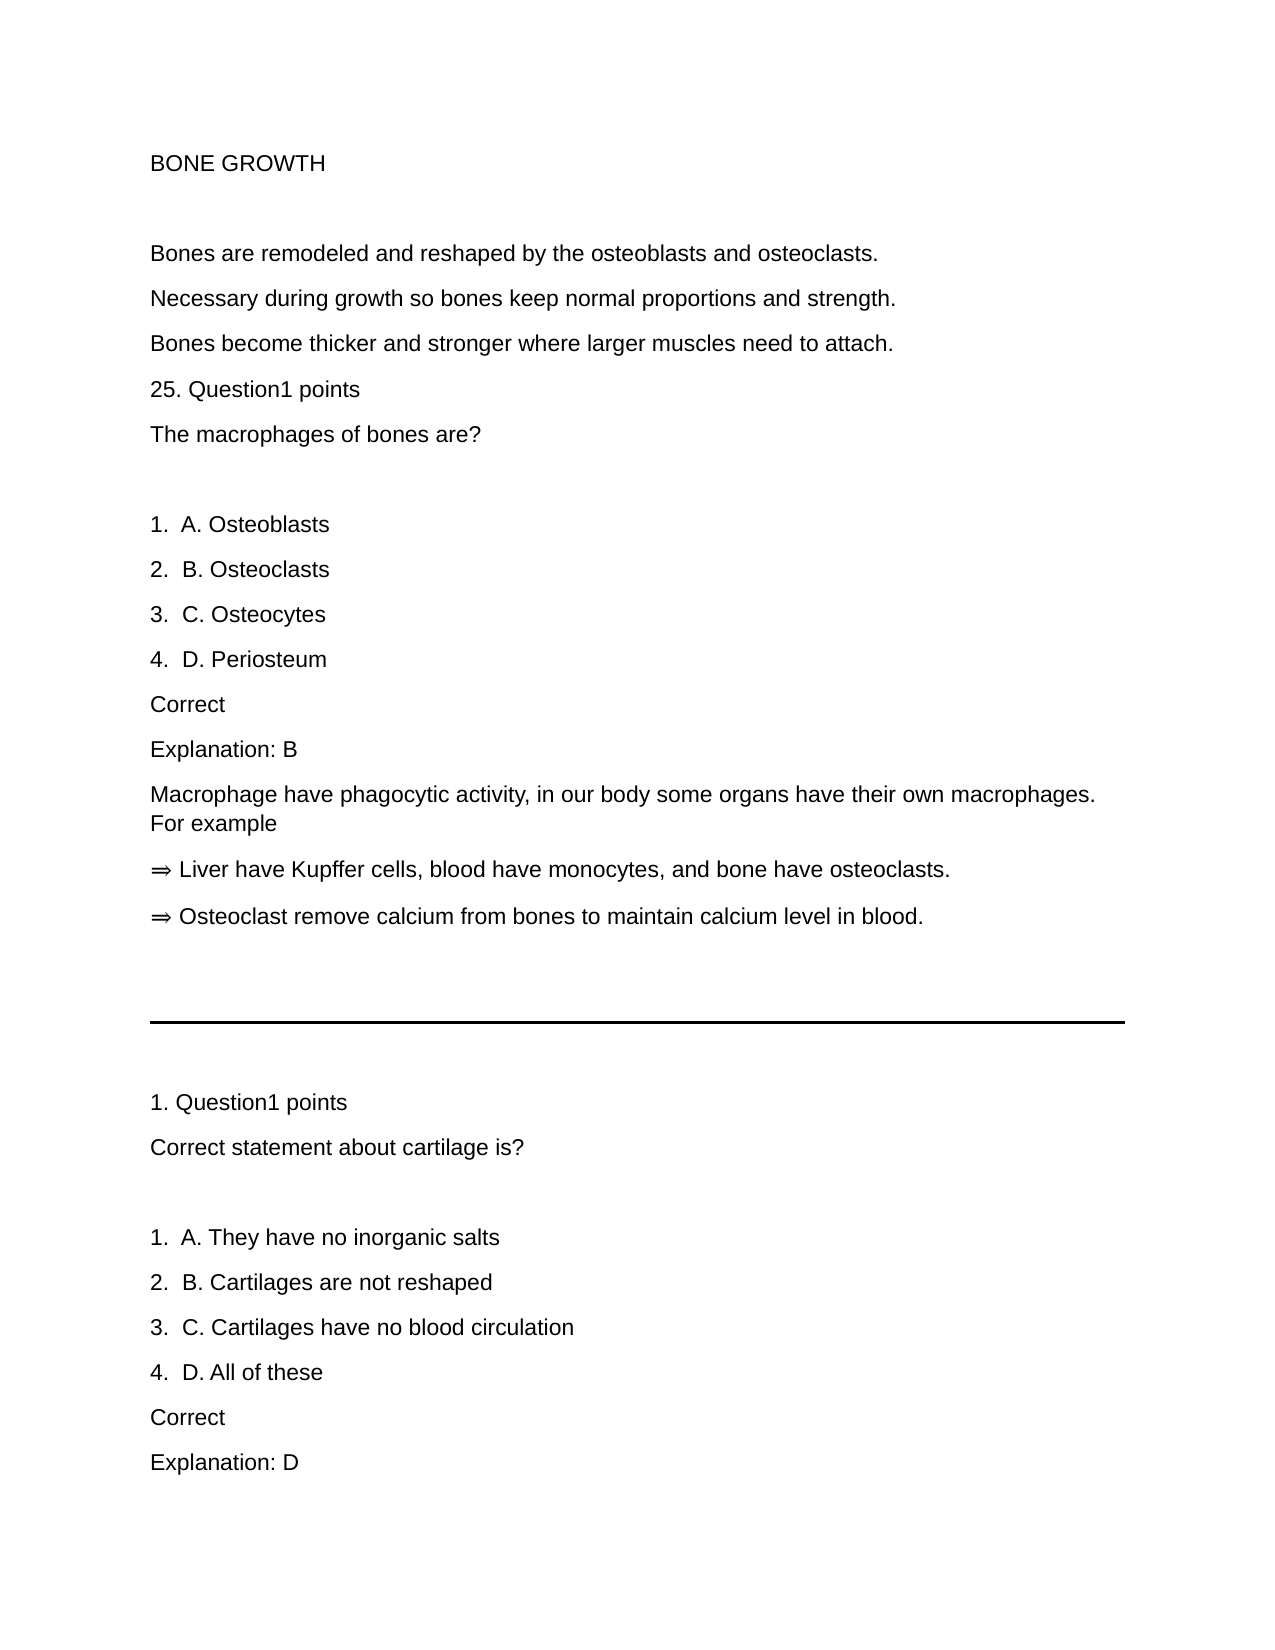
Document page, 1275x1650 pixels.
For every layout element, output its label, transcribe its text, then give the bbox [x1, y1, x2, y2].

text Macrophage have phagocytic activity, in our body some organs have their own macrophages. For example [150, 781, 1125, 836]
text The macrophages of bones are? [150, 421, 1125, 447]
text 3. C. Osteocytes [150, 601, 1125, 627]
text ⇒ Liver have Kupffer cells, blood have monocytes, and bone have osteoclasts. [150, 855, 1125, 883]
text ⇒ Osteoclast remove calcium from bones to maintain calcium level in blood. [150, 901, 1125, 929]
text 25. Question1 points [150, 376, 1125, 402]
text Explanation: D [150, 1449, 1125, 1476]
text Bones become thicker and stronger where larger muscles need to attach. [150, 330, 1125, 357]
text Correct statement about cartilage is? [150, 1133, 1125, 1160]
text 4. D. Periosteum [150, 646, 1125, 672]
text 4. D. All of these [150, 1359, 1125, 1385]
text BONE GROWTH [150, 150, 1125, 176]
text Bones are remodeled and reshaped by the osteoblasts and osteoclasts. [150, 240, 1125, 267]
text 1. A. They have no inorganic salts [150, 1224, 1125, 1250]
text Correct [150, 1404, 1125, 1431]
text Correct [150, 691, 1125, 718]
text 1. Question1 points [150, 1088, 1125, 1115]
text 3. C. Cartilages have no blood circulation [150, 1314, 1125, 1340]
text 1. A. Osteoblasts [150, 511, 1125, 537]
text Necessary during growth so bones keep normal proportions and strength. [150, 285, 1125, 312]
text Explanation: B [150, 736, 1125, 763]
text 2. B. Osteoclasts [150, 556, 1125, 582]
text 2. B. Cartilages are not reshaped [150, 1269, 1125, 1295]
